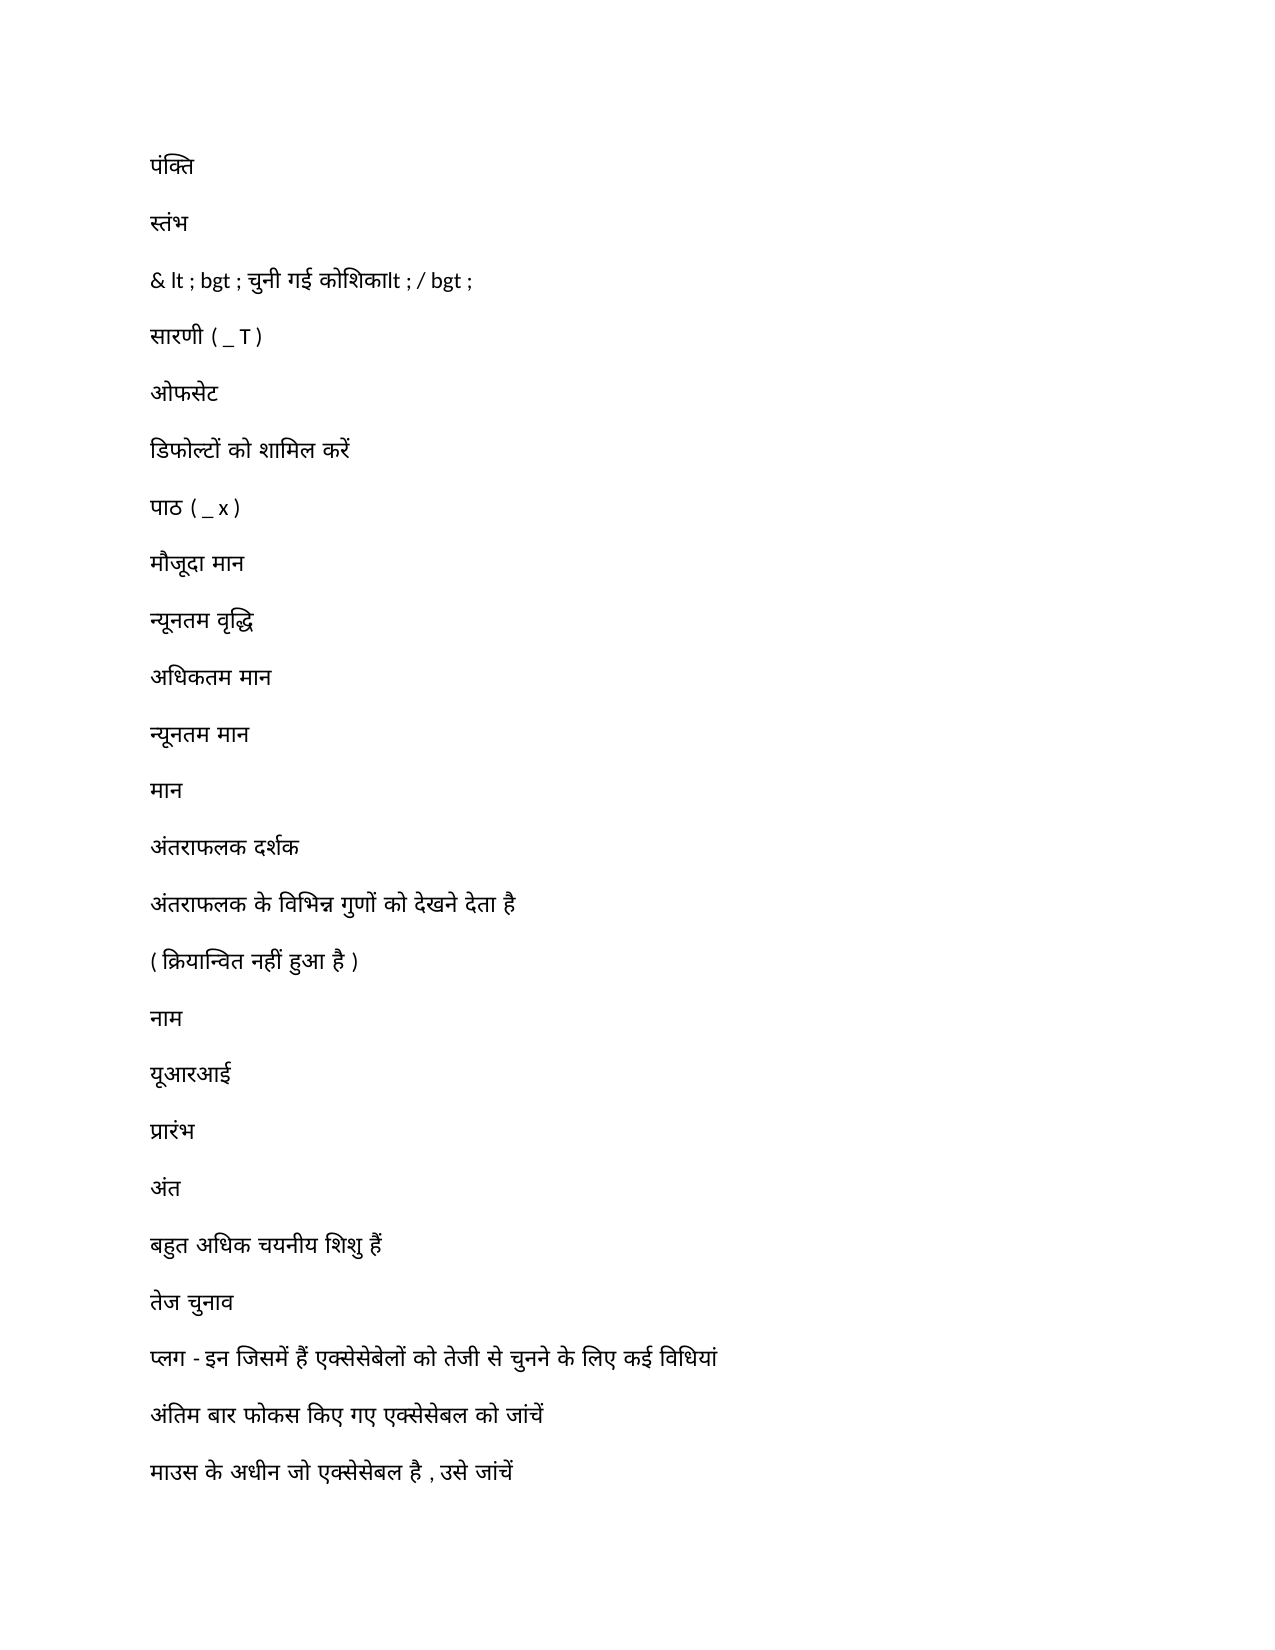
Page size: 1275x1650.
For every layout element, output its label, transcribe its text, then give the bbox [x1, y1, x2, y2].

text पाठ ( _ x ) [150, 491, 1125, 522]
text प्लग - इन जिसमें हैं एक्सेसेबेलों को तेजी से चुनने के लिए कई विधियां [150, 1342, 1125, 1373]
text अधिकतम मान [150, 661, 1125, 692]
text अंतराफलक के विभिन्न गुणों को देखने देता है [150, 888, 1125, 919]
text बहुत अधिक चयनीय शिशु हैं [150, 1229, 1125, 1260]
text न्यूनतम मान [150, 718, 1125, 749]
text अंत [150, 1172, 1125, 1203]
text अंतिम बार फोकस किए गए एक्सेसेबल को जांचें [150, 1399, 1125, 1430]
text ओफसेट [150, 377, 1125, 408]
text स्तंभ [150, 207, 1125, 238]
text मान [150, 774, 1125, 806]
text तेज चुनाव [150, 1285, 1125, 1317]
text प्रारंभ [150, 1115, 1125, 1146]
text यूआरआई [150, 1058, 1125, 1089]
text & lt ; bgt ; चुनी गई कोशिकाlt ; / bgt ; [150, 263, 1125, 295]
text ( क्रियान्वित नहीं हुआ है ) [150, 945, 1125, 976]
text न्यूनतम वृद्धि [150, 604, 1125, 635]
text डिफोल्टों को शामिल करें [150, 434, 1125, 465]
text पंक्ति [150, 150, 1125, 181]
text मौजूदा मान [150, 547, 1125, 579]
text नाम [150, 1002, 1125, 1033]
text सारणी ( _ T ) [150, 320, 1125, 352]
text अंतराफलक दर्शक [150, 831, 1125, 862]
text माउस के अधीन जो एक्सेसेबल है , उसे जांचें [150, 1456, 1125, 1487]
